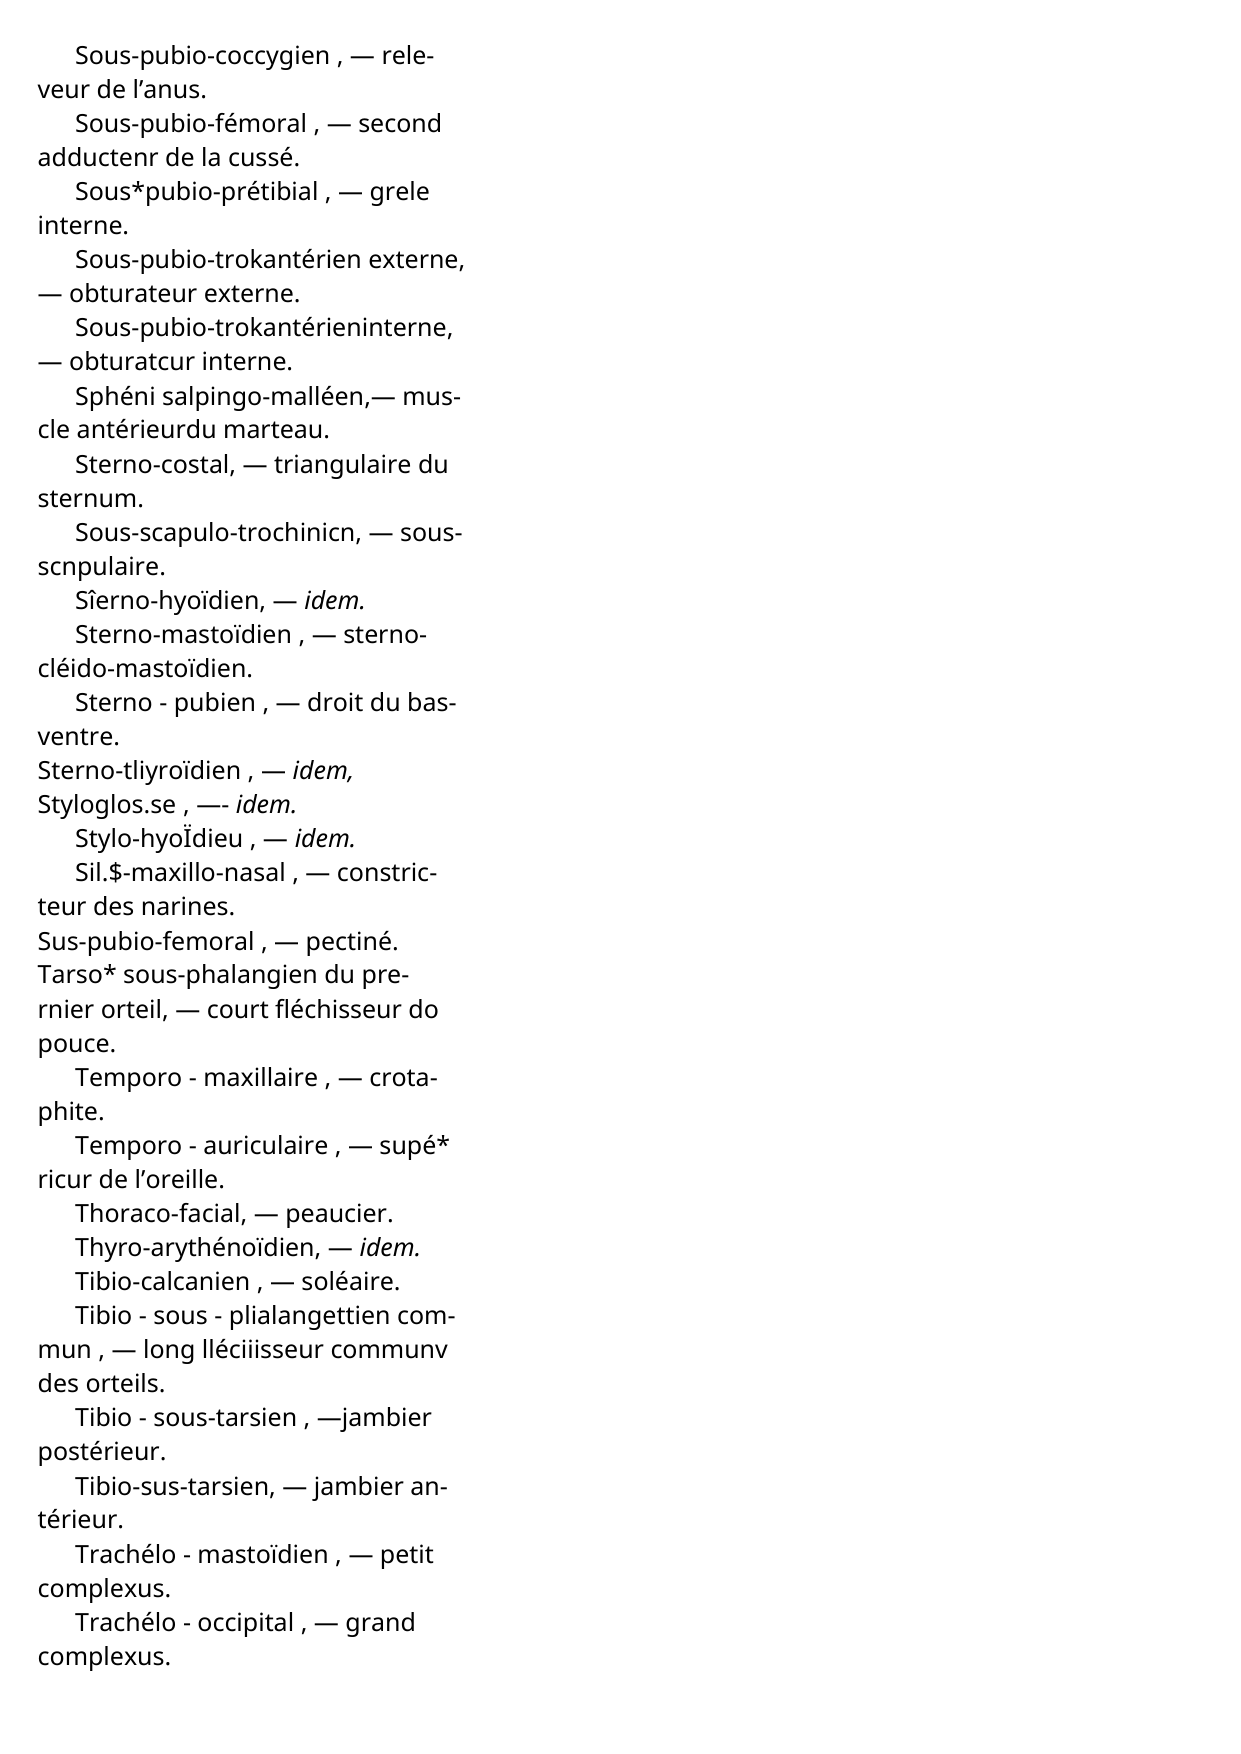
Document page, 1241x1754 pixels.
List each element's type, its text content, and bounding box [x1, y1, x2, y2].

text Tibio-sus-tarsien, — jambier an- térieur. [37, 1468, 1203, 1536]
text Tibio - sous-tarsien , —jambier postérieur. [37, 1400, 1203, 1468]
text Sterno-mastoïdien , — sterno- cléido-mastoïdien. [37, 617, 1203, 685]
text Sus-pubio-femoral , — pectiné. Tarso* sous-phalangien du pre- [37, 923, 1203, 991]
text Stylo-hyoÏdieu , — idem. [37, 821, 1203, 855]
text Thyro-arythénoïdien, — idem. [37, 1230, 1203, 1264]
text Trachélo - mastoïdien , — petit complexus. [37, 1536, 1203, 1604]
text Sphéni salpingo-malléen,— mus- cle antérieurdu marteau. [37, 378, 1203, 446]
text Sîerno-hyoïdien, — idem. [37, 582, 1203, 617]
text Tibio-calcanien , — soléaire. [37, 1264, 1203, 1298]
text Tibio - sous - plialangettien com- mun , — long lléciiisseur communv des orteils. [37, 1298, 1203, 1400]
text Sous-pubio-trokantérieninterne, — obturatcur interne. [37, 310, 1203, 378]
text Sterno - pubien , — droit du bas- ventre. [37, 685, 1203, 753]
text Sterno-tliyroïdien , — idem, Styloglos.se , —- idem. [37, 753, 1203, 821]
text Sil.$-maxillo-nasal , — constric- teur des narines. [37, 855, 1203, 923]
text Sous*pubio-prétibial , — grele interne. [37, 174, 1203, 242]
text Sterno-costal, — triangulaire du sternum. [37, 446, 1203, 514]
text Temporo - maxillaire , — crota- phite. [37, 1059, 1203, 1127]
text Sous-pubio-trokantérien externe, — obturateur externe. [37, 242, 1203, 310]
text rnier orteil, — court fléchisseur do pouce. [37, 991, 1203, 1059]
text Sous-scapulo-trochinicn, — sous- scnpulaire. [37, 514, 1203, 582]
text Sous-pubio-fémoral , — second adductenr de la cussé. [37, 106, 1203, 174]
text Trachélo - occipital , — grand complexus. [37, 1604, 1203, 1672]
text Sous-pubio-coccygien , — rele- veur de l’anus. [37, 37, 1203, 106]
text Temporo - auriculaire , — supé* ricur de l’oreille. [37, 1127, 1203, 1196]
text Thoraco-facial, — peaucier. [37, 1196, 1203, 1230]
